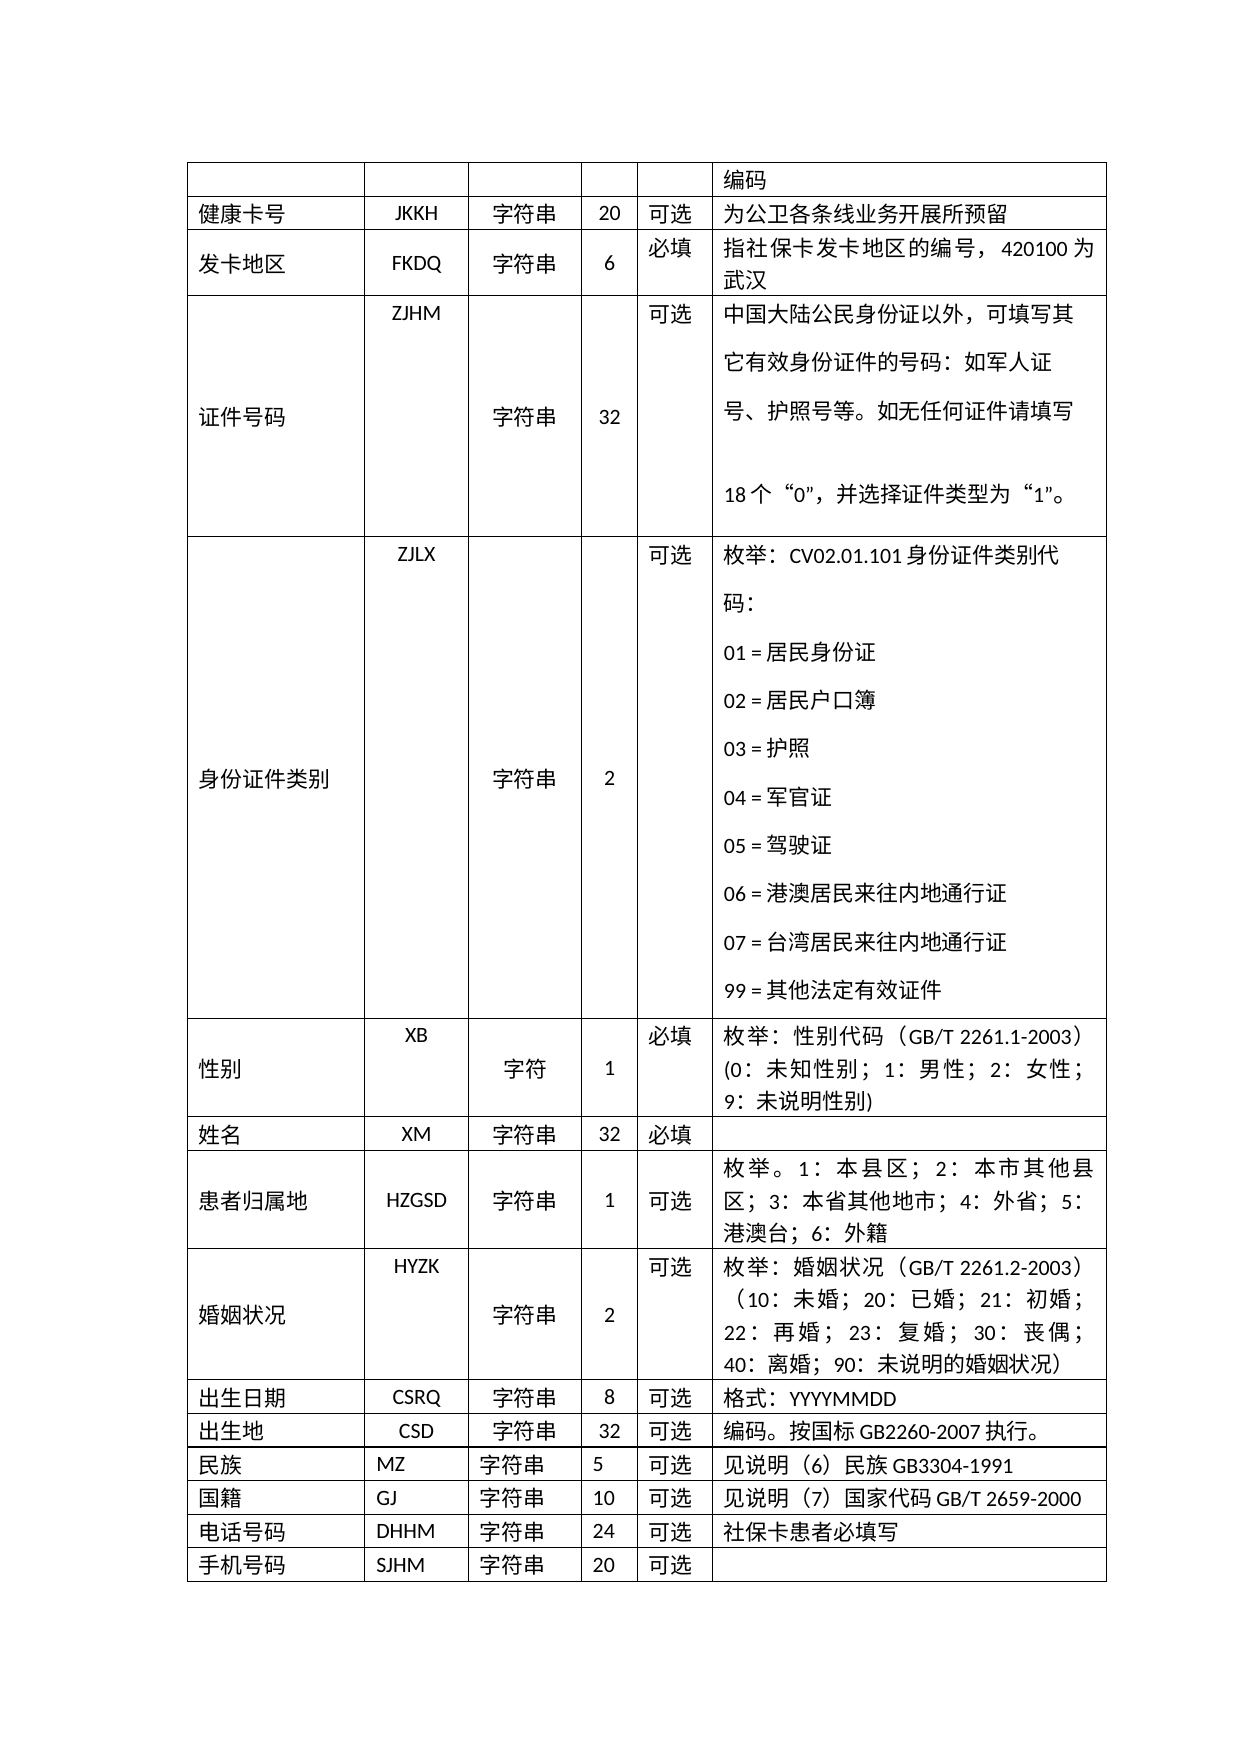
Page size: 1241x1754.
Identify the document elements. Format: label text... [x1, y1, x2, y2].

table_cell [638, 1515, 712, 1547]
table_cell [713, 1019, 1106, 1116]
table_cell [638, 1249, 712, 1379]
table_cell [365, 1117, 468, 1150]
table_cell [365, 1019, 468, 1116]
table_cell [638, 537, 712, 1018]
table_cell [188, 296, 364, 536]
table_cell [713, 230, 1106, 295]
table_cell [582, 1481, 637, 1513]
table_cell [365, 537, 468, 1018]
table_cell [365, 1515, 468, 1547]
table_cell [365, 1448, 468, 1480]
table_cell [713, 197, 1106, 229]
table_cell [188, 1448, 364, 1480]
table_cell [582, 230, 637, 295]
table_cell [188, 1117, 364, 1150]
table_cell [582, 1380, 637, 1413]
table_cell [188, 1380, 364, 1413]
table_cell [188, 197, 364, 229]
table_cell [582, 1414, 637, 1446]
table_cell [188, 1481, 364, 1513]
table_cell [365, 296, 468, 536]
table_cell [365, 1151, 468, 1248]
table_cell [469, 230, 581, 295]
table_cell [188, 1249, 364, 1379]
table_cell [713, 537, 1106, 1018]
table_cell YLJGDM [365, 163, 468, 196]
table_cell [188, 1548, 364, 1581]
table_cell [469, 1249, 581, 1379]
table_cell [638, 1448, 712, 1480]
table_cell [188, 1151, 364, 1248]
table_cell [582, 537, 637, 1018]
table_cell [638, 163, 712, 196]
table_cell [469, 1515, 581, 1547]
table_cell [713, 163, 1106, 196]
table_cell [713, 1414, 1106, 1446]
table_cell 字符串 [469, 163, 581, 196]
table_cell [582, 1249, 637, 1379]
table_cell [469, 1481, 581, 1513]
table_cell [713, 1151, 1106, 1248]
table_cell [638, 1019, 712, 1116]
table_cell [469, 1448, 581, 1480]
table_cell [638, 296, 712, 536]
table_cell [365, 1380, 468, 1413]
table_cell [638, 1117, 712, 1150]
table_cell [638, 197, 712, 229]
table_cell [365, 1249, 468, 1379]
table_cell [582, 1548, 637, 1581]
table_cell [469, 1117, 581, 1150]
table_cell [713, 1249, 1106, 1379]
table_cell 医疗机构代码 [188, 163, 364, 196]
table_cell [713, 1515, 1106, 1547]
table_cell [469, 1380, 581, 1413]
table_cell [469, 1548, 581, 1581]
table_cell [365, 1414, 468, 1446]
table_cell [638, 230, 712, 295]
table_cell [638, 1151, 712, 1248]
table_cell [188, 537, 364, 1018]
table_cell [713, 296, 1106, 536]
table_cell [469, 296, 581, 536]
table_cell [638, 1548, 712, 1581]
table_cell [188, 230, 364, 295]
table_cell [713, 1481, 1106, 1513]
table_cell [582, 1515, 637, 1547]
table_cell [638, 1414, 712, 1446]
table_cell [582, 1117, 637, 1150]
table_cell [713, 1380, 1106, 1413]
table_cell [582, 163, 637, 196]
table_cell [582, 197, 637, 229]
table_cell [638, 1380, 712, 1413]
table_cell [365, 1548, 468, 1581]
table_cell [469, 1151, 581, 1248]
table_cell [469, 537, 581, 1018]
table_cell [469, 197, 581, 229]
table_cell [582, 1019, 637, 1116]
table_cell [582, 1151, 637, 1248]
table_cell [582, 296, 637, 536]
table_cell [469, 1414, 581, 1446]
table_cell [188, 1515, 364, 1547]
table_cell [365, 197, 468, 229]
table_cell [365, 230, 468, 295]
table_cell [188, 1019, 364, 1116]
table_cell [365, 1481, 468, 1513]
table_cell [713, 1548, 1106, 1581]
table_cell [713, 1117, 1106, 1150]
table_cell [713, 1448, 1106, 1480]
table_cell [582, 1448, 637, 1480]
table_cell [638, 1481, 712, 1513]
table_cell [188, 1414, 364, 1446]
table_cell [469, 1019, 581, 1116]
